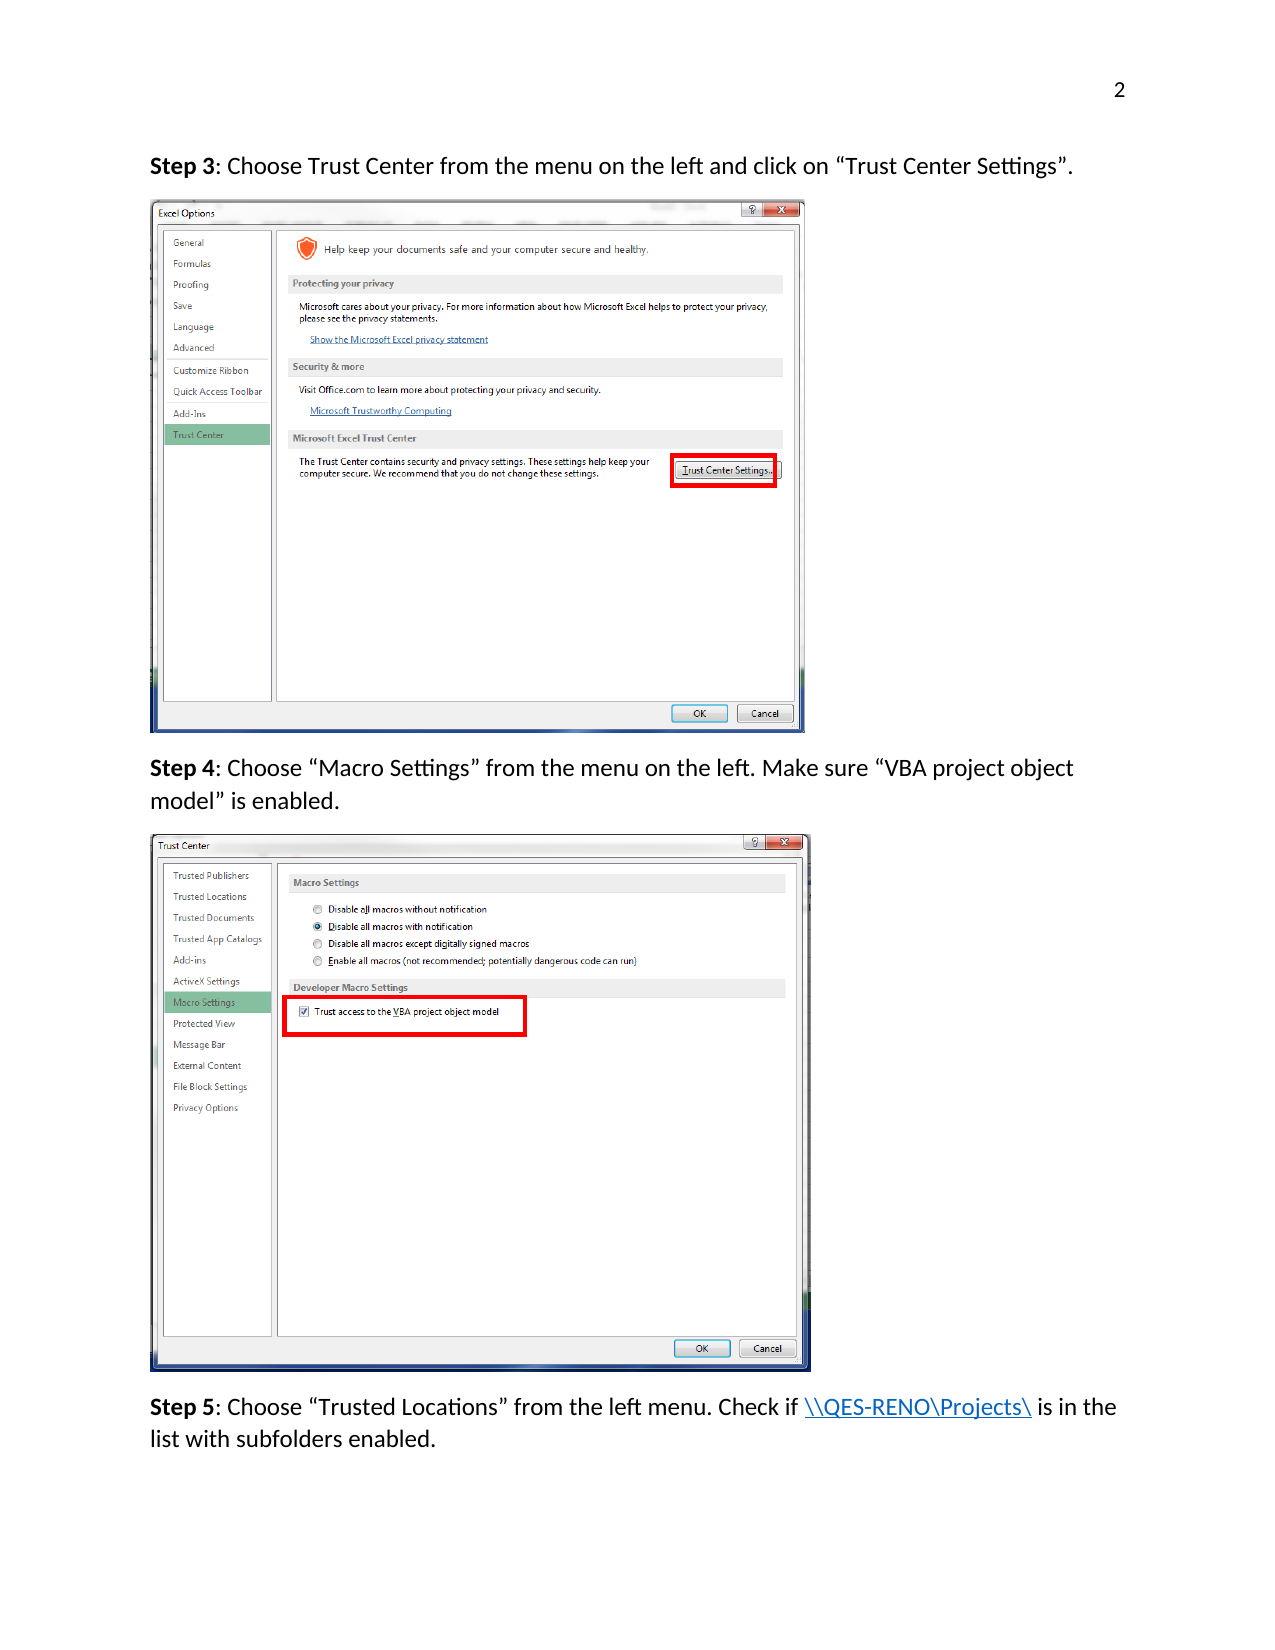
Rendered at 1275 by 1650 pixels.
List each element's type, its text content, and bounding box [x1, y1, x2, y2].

picture [150, 834, 811, 1372]
text Step 5: Choose “Trusted Locations” from the left menu. Check if \\QES-RENO\Projects\ is in the list with subfolders enabled. [150, 1391, 1125, 1454]
text Step 4: Choose “Macro Settings” from the menu on the left. Make sure “VBA project object model” is enabled. [150, 752, 1125, 815]
text Step 3: Choose Trust Center from the menu on the left and click on “Trust Center Settings”. [150, 150, 1125, 181]
picture [150, 199, 805, 733]
